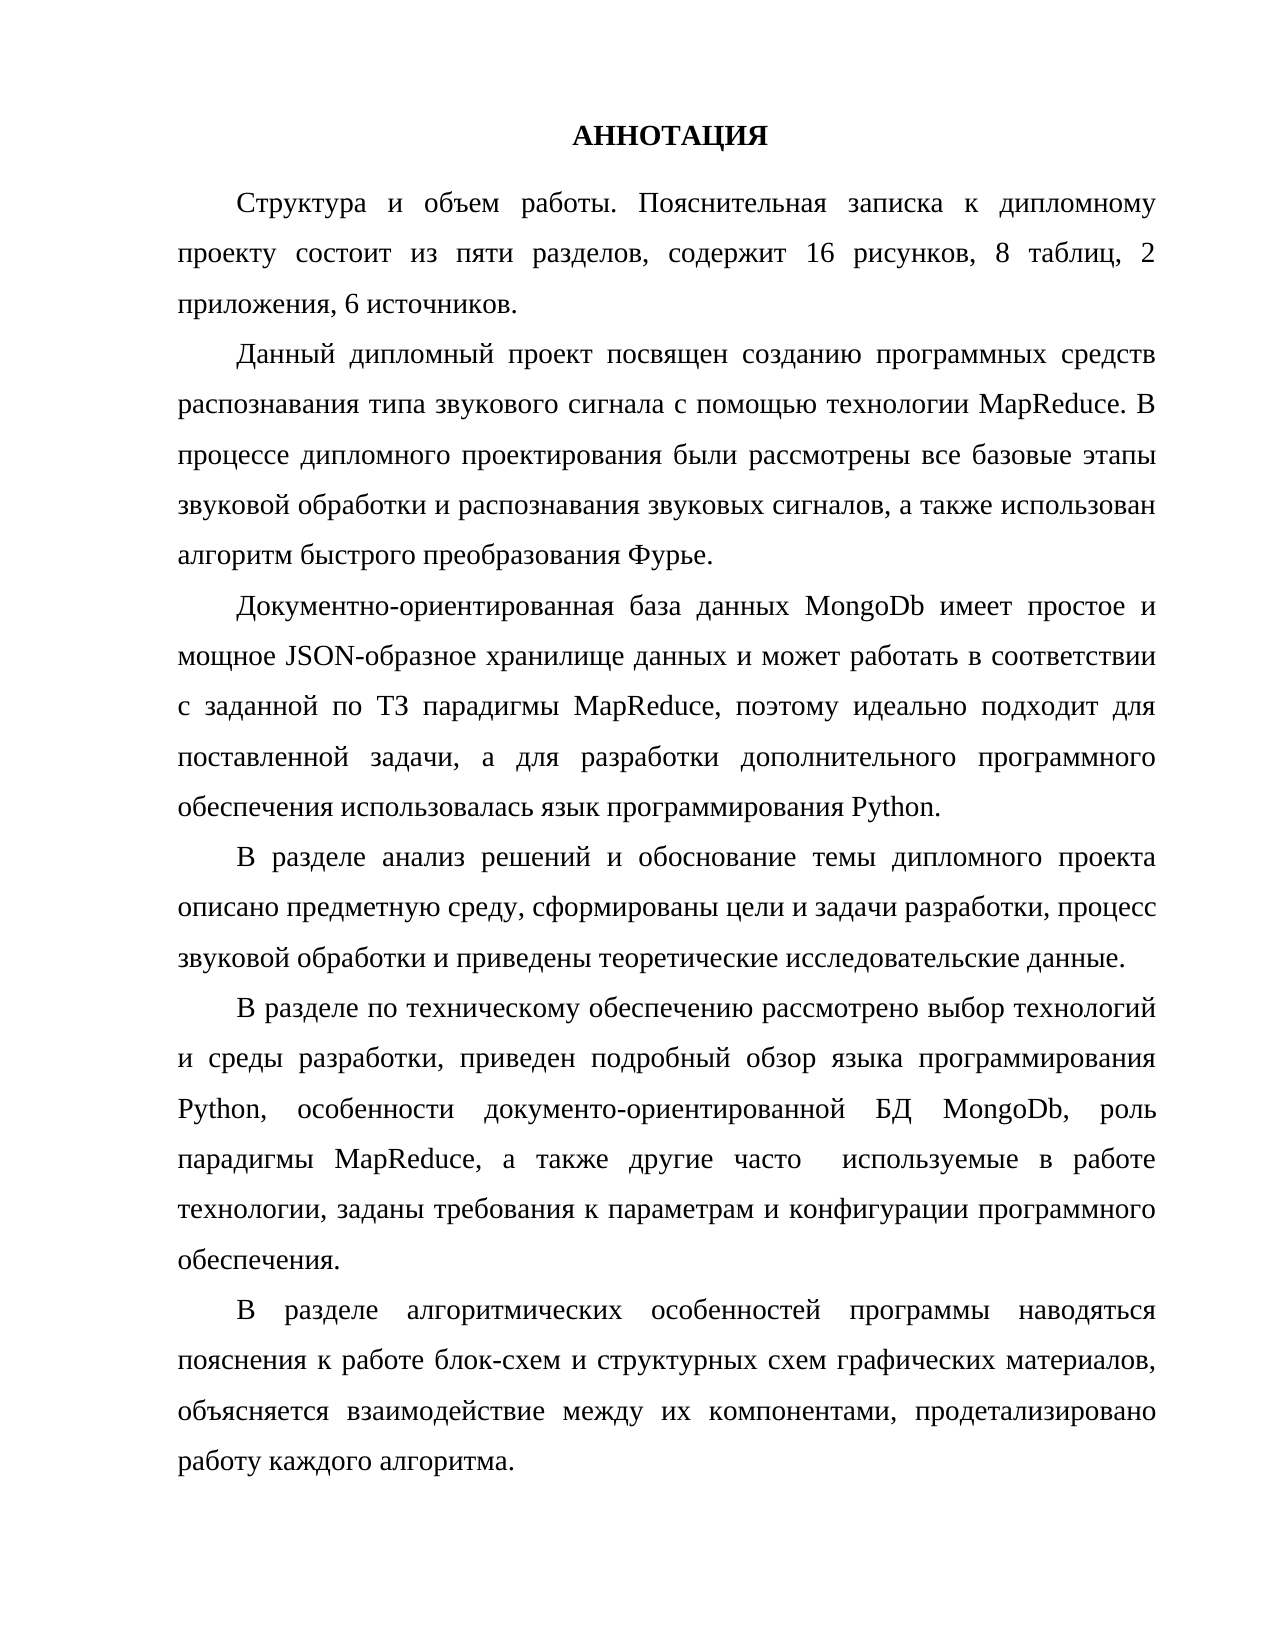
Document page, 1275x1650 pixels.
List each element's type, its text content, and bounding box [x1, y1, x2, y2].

text Данный дипломный проект посвящен созданию программных средств распознавания типа звукового сигнала с помощью технологии MapReduce. В процессе дипломного проектирования были рассмотрены все базовые этапы звуковой обработки и распознавания звуковых сигналов, а также использован алгоритм быстрого преобразования Фурье. [177, 336, 1157, 571]
text В разделе по техническому обеспечению рассмотрено выбор технологий и среды разработки, приведен подробный обзор языка программирования Python, особенности документо-ориентированной БД MongoDb, роль парадигмы MapReduce, а также другие часто используемые в работе технологии, заданы требования к параметрам и конфигурации программного обеспечения. [177, 990, 1157, 1275]
text В разделе алгоритмических особенностей программы наводяться пояснения к работе блок-схем и структурных схем графических материалов, объясняется взаимодействие между их компонентами, продетализировано работу каждого алгоритма. [177, 1292, 1157, 1477]
text АННОТАЦИЯ [477, 118, 1157, 152]
text Документно-ориентированная база данных MongoDb имеет простое и мощное JSON-образное хранилище данных и может работать в соответствии с заданной по ТЗ парадигмы MapReduce, поэтому идеально подходит для поставленной задачи, а для разработки дополнительного программного обеспечения использовалась язык программирования Python. [177, 588, 1157, 822]
text Структура и объем работы. Пояснительная записка к дипломному проекту состоит из пяти разделов, содержит 16 рисунков, 8 таблиц, 2 приложения, 6 источников. [177, 185, 1157, 319]
text В разделе анализ решений и обоснование темы дипломного проекта описано предметную среду, сформированы цели и задачи разработки, процесс звуковой обработки и приведены теоретические исследовательские данные. [177, 839, 1157, 973]
